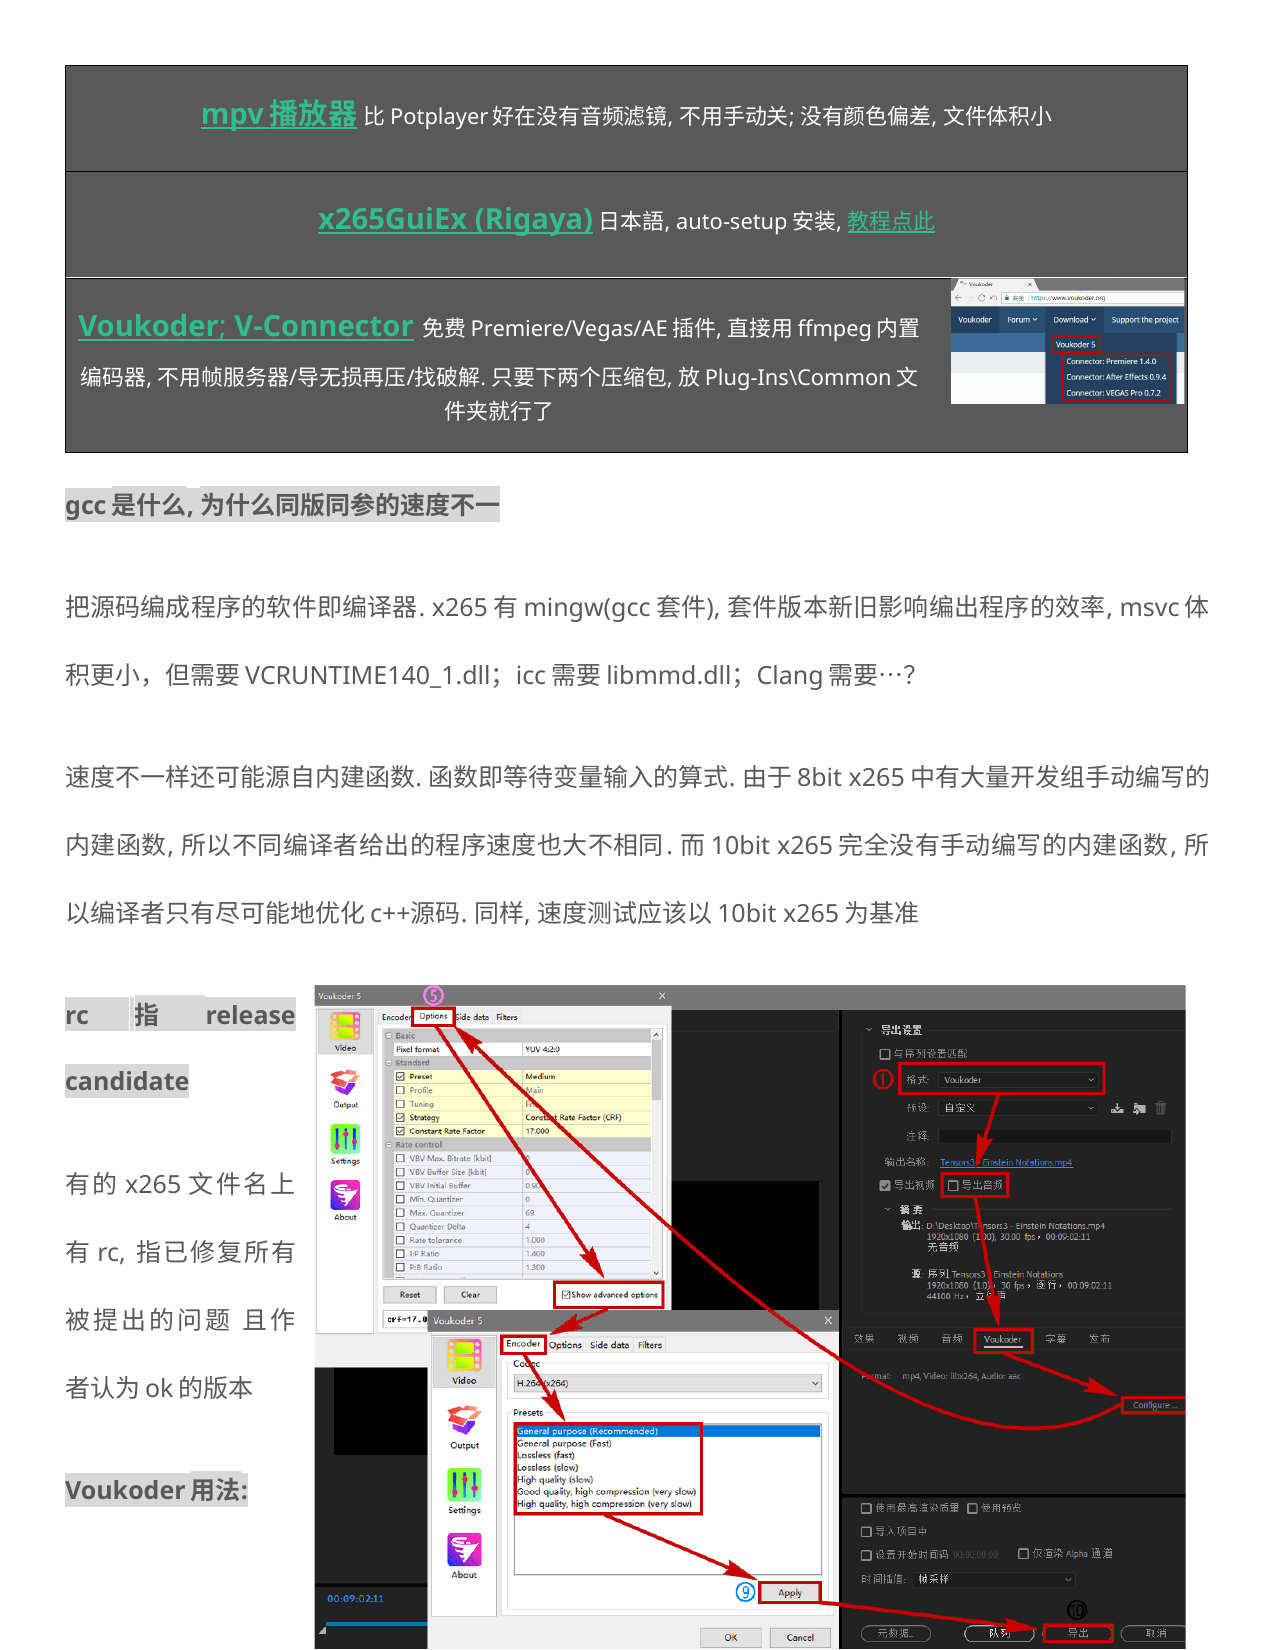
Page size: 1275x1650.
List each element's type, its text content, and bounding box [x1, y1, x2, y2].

text gcc是什么, 为什么同版同参的速度不一 [65, 363, 1210, 431]
picture [330, 985, 687, 1497]
text 有的x265文件名上有rc, 指已修复所有被提出的问题 且作者认为ok的版本 [65, 975, 1210, 1111]
table_cell x265GuiEx (Rigaya) 日本語, auto-setup安装, 教程点此 [66, 66, 1187, 171]
text windows优化 [65, 1229, 330, 1297]
text win系统降低cpu0的负载可以加速大型多线程任务, 任务管理器--右键任务--转到详细信息--设置相关性--取消勾选cpu0. 原理是win系统的线程分配功能没优化, 一旦有任务就丢给cpu0造成的 [65, 1331, 1210, 1535]
text rc指release candidate [65, 873, 1210, 941]
text Voukoder用法: [687, 1144, 1210, 1212]
text 速度不一样还可能源自内建函数. 函数即等待变量输入的算式. 由于8bit x265中有大量开发组手动编写的内建函数, 所以不同编译者给出的程序速度也大不相同. 而10bit x265完全没有手动编写的内建函数, 所以编译者只有尽可能地优化c++源码. 同样, 速度测试应该以10bit x265为基准 [65, 635, 1210, 839]
picture [951, 171, 1185, 297]
table_cell Voukoder; V-Connector 免费Premiere/Vegas/AE插件, 直接用ffmpeg内置编码器, 不用帧服务器/导无损再压/找破解. 只要下两个压缩包, 放Plug-Ins\Common文件夹就行了 [66, 172, 1187, 345]
text Voukoder用法: [65, 1144, 330, 1212]
text windows优化 [687, 1229, 1210, 1297]
text 把源码编成程序的软件即编译器. x265有mingw(gcc套件), 套件版本新旧影响编出程序的效率, msvc体积更小，但需要VCRUNTIME140_1.dll；icc需要libmmd.dll；Clang需要…？ [65, 465, 1210, 601]
